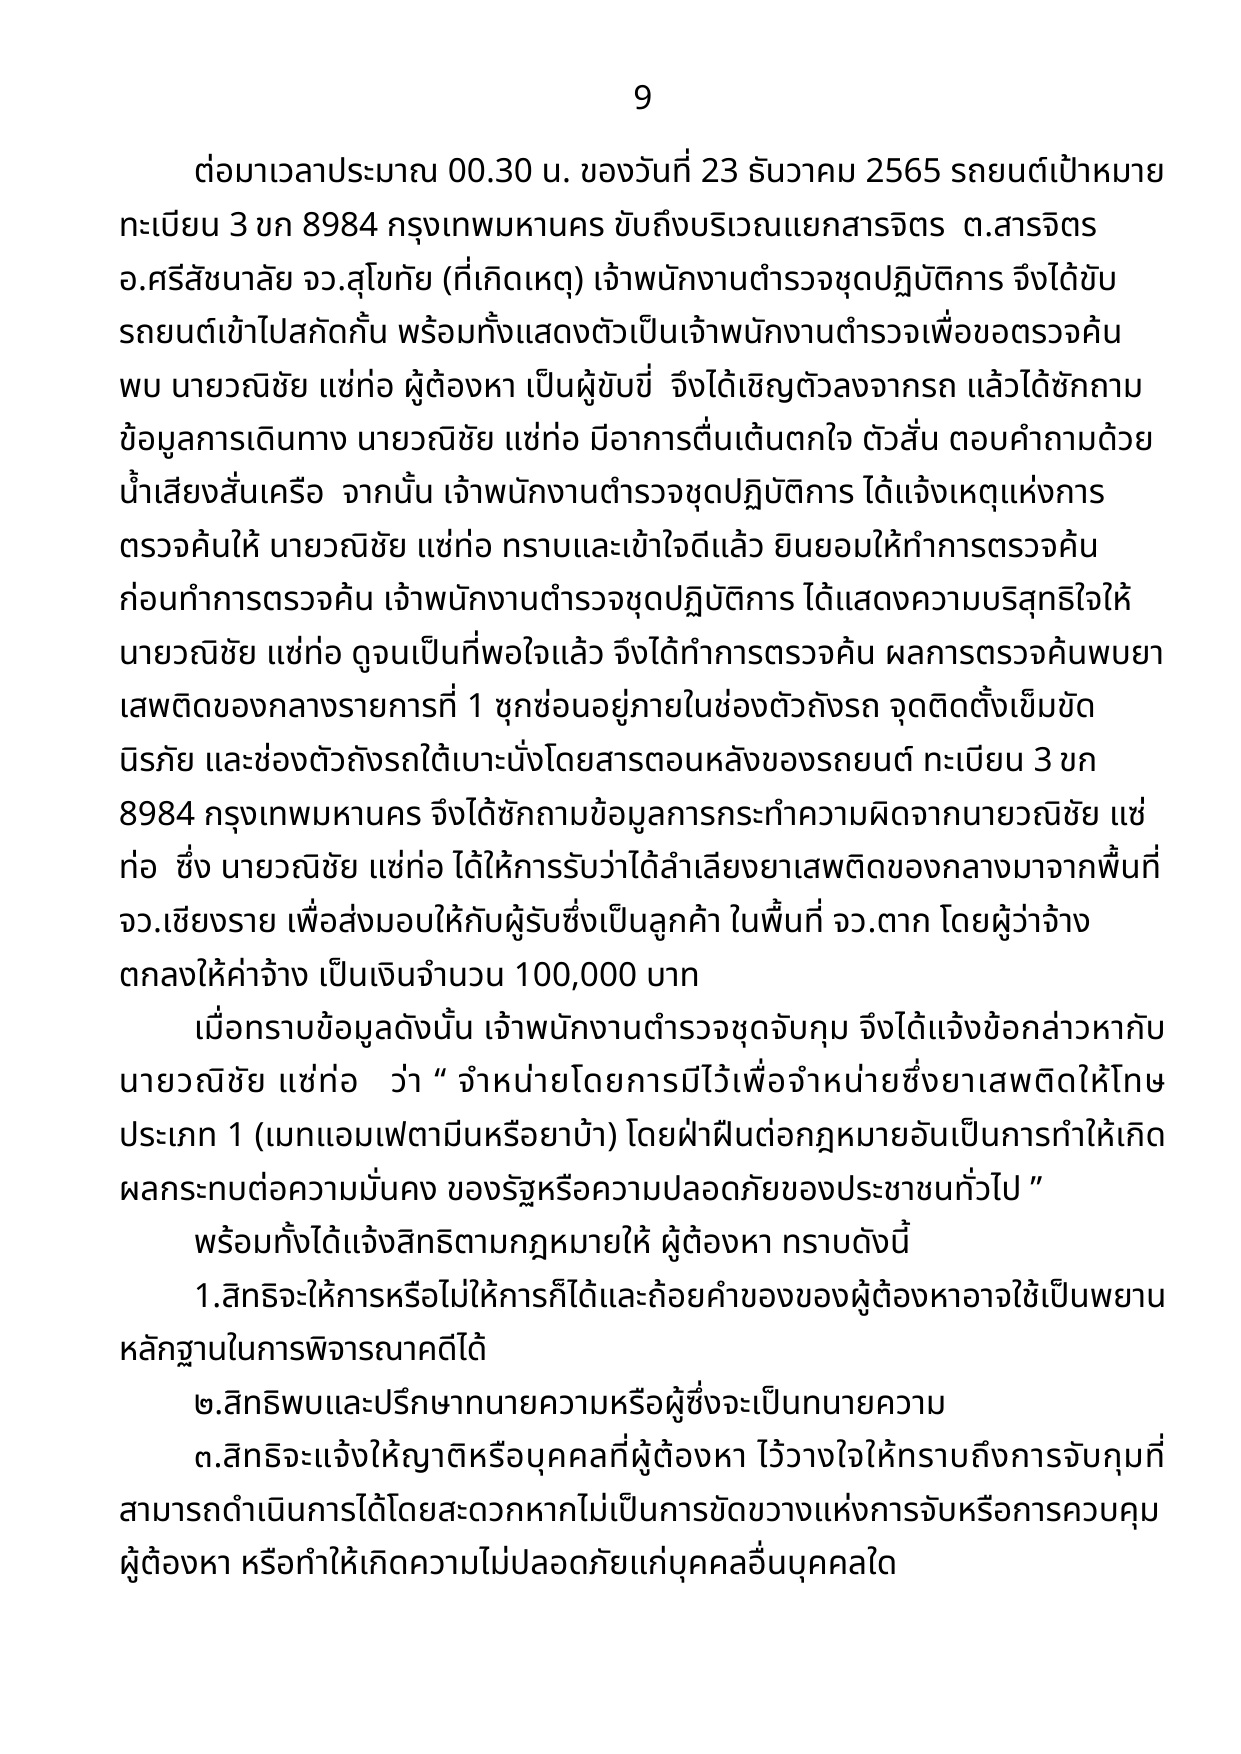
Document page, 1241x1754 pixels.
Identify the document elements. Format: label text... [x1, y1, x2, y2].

text พร้อมทั้งได้แจ้งสิทธิตามกฎหมายให้ ผู้ต้องหา ทราบดังนี้ [119, 1218, 1166, 1268]
text เมื่อทราบข้อมูลดังนั้น เจ้าพนักงานตำรวจชุดจับกุม จึงได้แจ้งข้อกล่าวหากับ นายวณิชัย แซ่ท่อ ว่า “ จำหน่ายโดยการมีไว้เพื่อจำหน่ายซึ่งยาเสพติดให้โทษประเภท 1 (เมทแอมเฟตามีนหรือยาบ้า) โดยฝ่าฝืนต่อกฎหมายอันเป็นการทำให้เกิดผลกระทบต่อความมั่นคง ของรัฐหรือความปลอดภัยของประชาชนทั่วไป ” [119, 1004, 1166, 1215]
text 1.สิทธิจะให้การหรือไม่ให้การก็ได้และถ้อยคำของของผู้ต้องหาอาจใช้เป็นพยานหลักฐานในการพิจารณาคดีได้ [119, 1271, 1166, 1375]
text ต่อมาเวลาประมาณ 00.30 น. ของวันที่ 23 ธันวาคม 2565 รถยนต์เป้าหมายทะเบียน 3ขก 8984 กรุงเทพมหานคร ขับถึงบริเวณแยกสารจิตร ต.สารจิตร อ.ศรีสัชนาลัย จว.สุโขทัย (ที่เกิดเหตุ) เจ้าพนักงานตำรวจชุดปฏิบัติการ จึงได้ขับรถยนต์เข้าไปสกัดกั้น พร้อมทั้งแสดงตัวเป็นเจ้าพนักงานตำรวจเพื่อขอตรวจค้น พบ นายวณิชัย แซ่ท่อ ผู้ต้องหา เป็นผู้ขับขี่ จึงได้เชิญตัวลงจากรถ แล้วได้ซักถามข้อมูลการเดินทาง นายวณิชัย แซ่ท่อ มีอาการตื่นเต้นตกใจ ตัวสั่น ตอบคำถามด้วยน้ำเสียงสั่นเครือ จากนั้น เจ้าพนักงานตำรวจชุดปฏิบัติการ ได้แจ้งเหตุแห่งการตรวจค้นให้ นายวณิชัย แซ่ท่อ ทราบและเข้าใจดีแล้ว ยินยอมให้ทำการตรวจค้น ก่อนทำการตรวจค้น เจ้าพนักงานตำรวจชุดปฏิบัติการ ได้แสดงความบริสุทธิใจให้ นายวณิชัย แซ่ท่อ ดูจนเป็นที่พอใจแล้ว จึงได้ทำการตรวจค้น ผลการตรวจค้นพบยาเสพติดของกลางรายการที่ 1 ซุกซ่อนอยู่ภายในช่องตัวถังรถ จุดติดตั้งเข็มขัดนิรภัย และช่องตัวถังรถใต้เบาะนั่งโดยสารตอนหลังของรถยนต์ ทะเบียน 3ขก 8984 กรุงเทพมหานคร จึงได้ซักถามข้อมูลการกระทำความผิดจากนายวณิชัย แซ่ท่อ ซึ่ง นายวณิชัย แซ่ท่อ ได้ให้การรับว่าได้ลำเลียงยาเสพติดของกลางมาจากพื้นที่ จว.เชียงราย เพื่อส่งมอบให้กับผู้รับซึ่งเป็นลูกค้า ในพื้นที่ จว.ตาก โดยผู้ว่าจ้างตกลงให้ค่าจ้าง เป็นเงินจำนวน 100,000 บาท [119, 147, 1166, 1001]
text ๓.สิทธิจะแจ้งให้ญาติหรือบุคคลที่ผู้ต้องหา ไว้วางใจให้ทราบถึงการจับกุมที่สามารถดำเนินการได้โดยสะดวกหากไม่เป็นการขัดขวางแห่งการจับหรือการควบคุมผู้ต้องหา หรือทำให้เกิดความไม่ปลอดภัยแก่บุคคลอื่นบุคคลใด [119, 1432, 1166, 1589]
text ๒.สิทธิพบและปรึกษาทนายความหรือผู้ซึ่งจะเป็นทนายความ [119, 1378, 1166, 1429]
